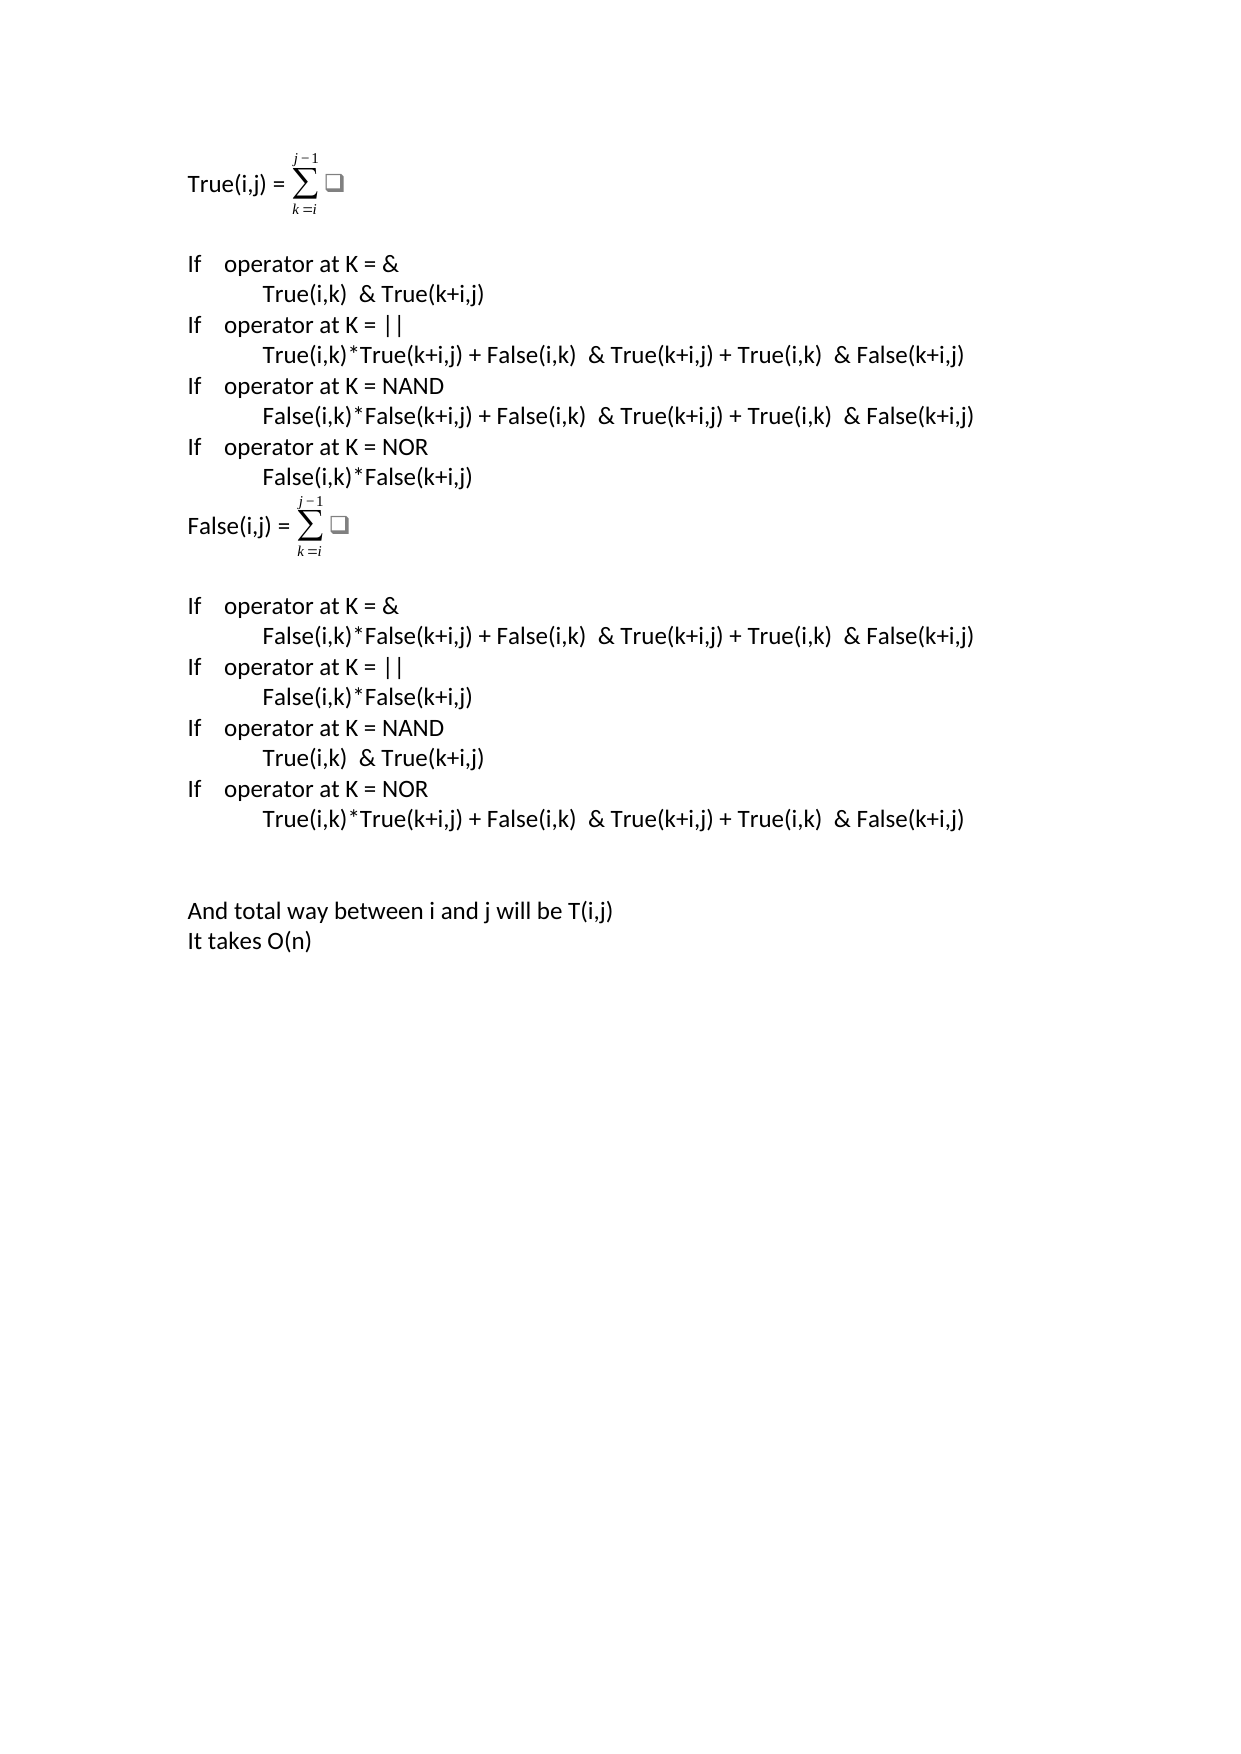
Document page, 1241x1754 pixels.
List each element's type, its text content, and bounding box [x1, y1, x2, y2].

text True(i,k) & True(k+i,j) [187, 278, 1053, 309]
text If operator at K = NOR [187, 431, 1053, 461]
text True(i,k)*True(k+i,j) + False(i,k) & True(k+i,j) + True(i,k) & False(k+i,j) [187, 339, 1053, 370]
text If operator at K = & [187, 590, 1053, 620]
text False(i,k)*False(k+i,j) [187, 681, 1053, 712]
text False(i,j) = [187, 492, 1053, 559]
text If operator at K = || [187, 309, 1053, 339]
text False(i,k)*False(k+i,j) + False(i,k) & True(k+i,j) + True(i,k) & False(k+i,j) [187, 400, 1053, 431]
text True(i,k) & True(k+i,j) [187, 742, 1053, 773]
text It takes O(n) [187, 926, 1053, 956]
text If operator at K = || [187, 651, 1053, 681]
text If operator at K = NAND [187, 370, 1053, 400]
text True(i,j) = [187, 150, 1053, 217]
text False(i,k)*False(k+i,j) + False(i,k) & True(k+i,j) + True(i,k) & False(k+i,j) [187, 620, 1053, 651]
text If operator at K = & [187, 248, 1053, 278]
text If operator at K = NAND [187, 712, 1053, 742]
text And total way between i and j will be T(i,j) [187, 895, 1053, 926]
text False(i,k)*False(k+i,j) [187, 461, 1053, 492]
text True(i,k)*True(k+i,j) + False(i,k) & True(k+i,j) + True(i,k) & False(k+i,j) [187, 803, 1053, 834]
text If operator at K = NOR [187, 773, 1053, 803]
